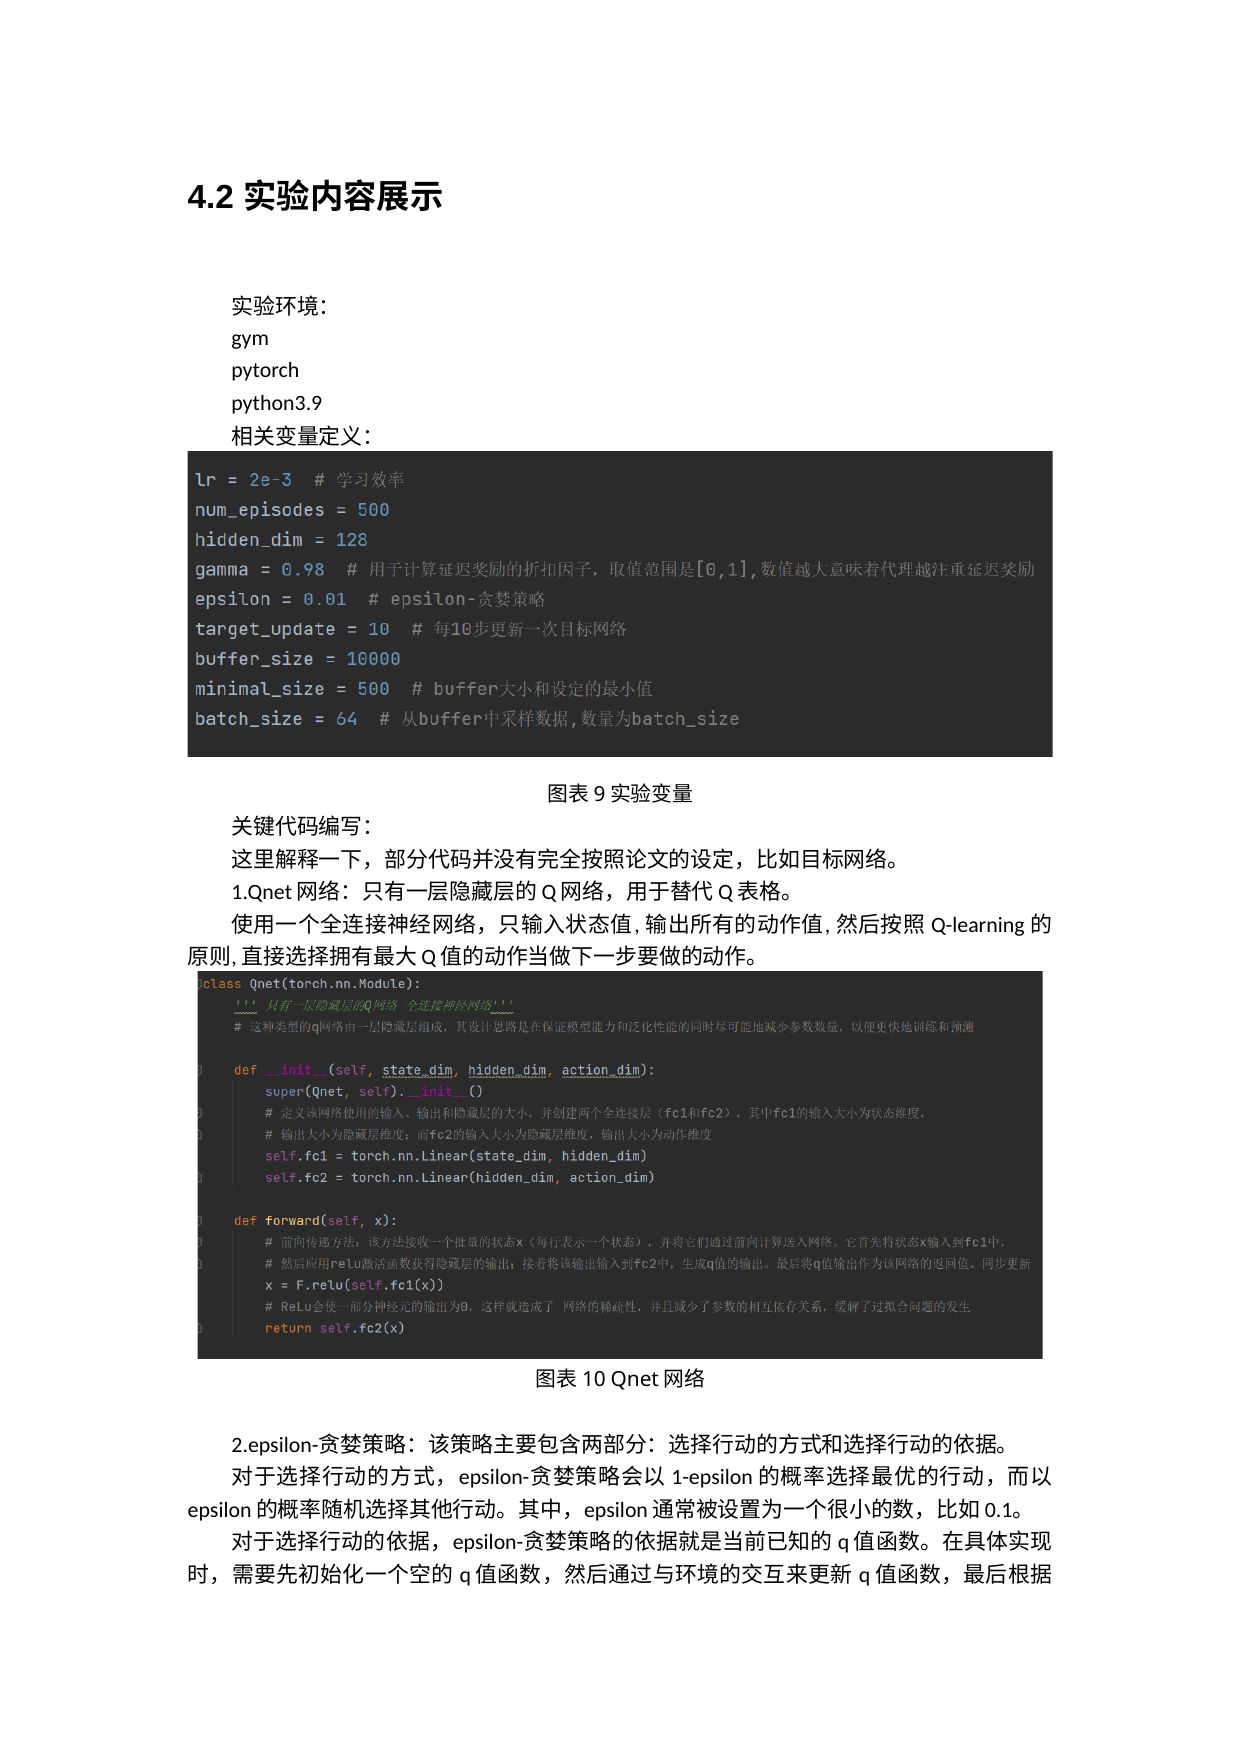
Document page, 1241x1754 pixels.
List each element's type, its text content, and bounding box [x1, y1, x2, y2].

text python3.9 [187, 386, 1053, 419]
text 图表 10 Qnet网络 [187, 1361, 1053, 1394]
text 2.epsilon-贪婪策略：该策略主要包含两部分：选择行动的方式和选择行动的依据。 [187, 1426, 1053, 1459]
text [187, 1524, 1053, 1589]
text 对于选择行动的方式，epsilon-贪婪策略会以1-epsilon的概率选择最优的行动，而以epsilon的概率随机选择其他行动。其中，epsilon通常被设置为一个很小的数，比如0.1。 [187, 1459, 1053, 1524]
text 这里解释一下，部分代码并没有完全按照论文的设定，比如目标网络。 [187, 841, 1053, 874]
text 关键代码编写： [187, 809, 1053, 841]
text 使用一个全连接神经网络，只输入状态值, 输出所有的动作值, 然后按照 Q-learning 的原则, 直接选择拥有最大Q值的动作当做下一步要做的动作。 [187, 906, 1053, 971]
text 图表 9 实验变量 [187, 776, 1053, 809]
text 实验环境： [187, 289, 1053, 321]
text gym [187, 321, 1053, 354]
subtitle 4.2 实验内容展示 [187, 162, 1053, 227]
text pytorch [187, 354, 1053, 386]
picture [197, 971, 1043, 1359]
text 相关变量定义： [187, 419, 1053, 451]
text 1.Qnet网络：只有一层隐藏层的Q网络，用于替代Q表格。 [187, 874, 1053, 906]
picture [187, 451, 1053, 757]
